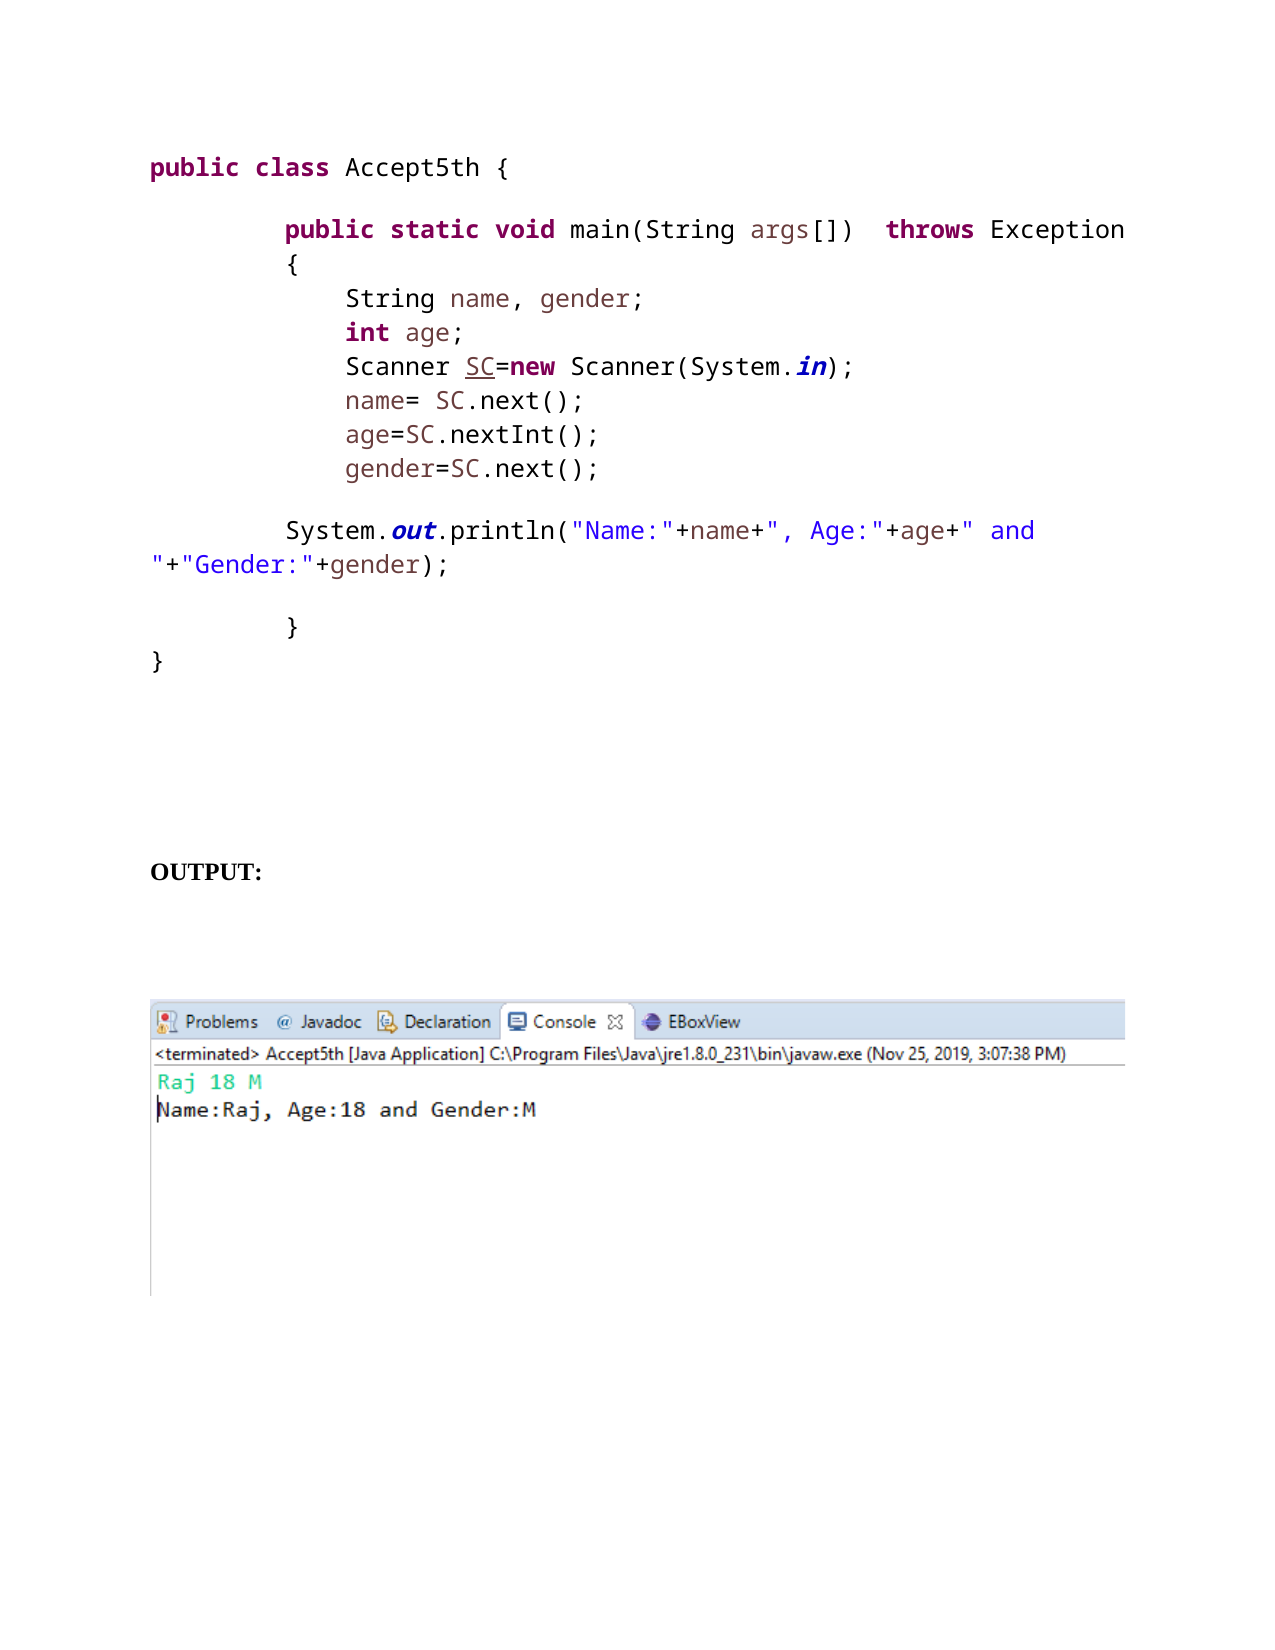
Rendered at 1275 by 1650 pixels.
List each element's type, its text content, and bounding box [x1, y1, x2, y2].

text gender=SC.next(); [150, 451, 1125, 484]
text { [150, 246, 1125, 280]
text } [150, 643, 1125, 677]
text age=SC.nextInt(); [150, 416, 1125, 451]
text Scanner SC=new Scanner(System.in); [150, 348, 1125, 382]
text public static void main(String args[]) throws Exception [150, 212, 1125, 246]
text public class Accept5th { [150, 150, 1125, 184]
text OUTPUT: [150, 857, 1125, 885]
text String name, gender; [150, 280, 1125, 314]
text int age; [150, 314, 1125, 348]
text } [150, 609, 1125, 643]
text name= SC.next(); [150, 382, 1125, 416]
text System.out.println("Name:"+name+", Age:"+age+" and "+"Gender:"+gender); [150, 513, 1125, 581]
picture [150, 999, 1125, 1296]
